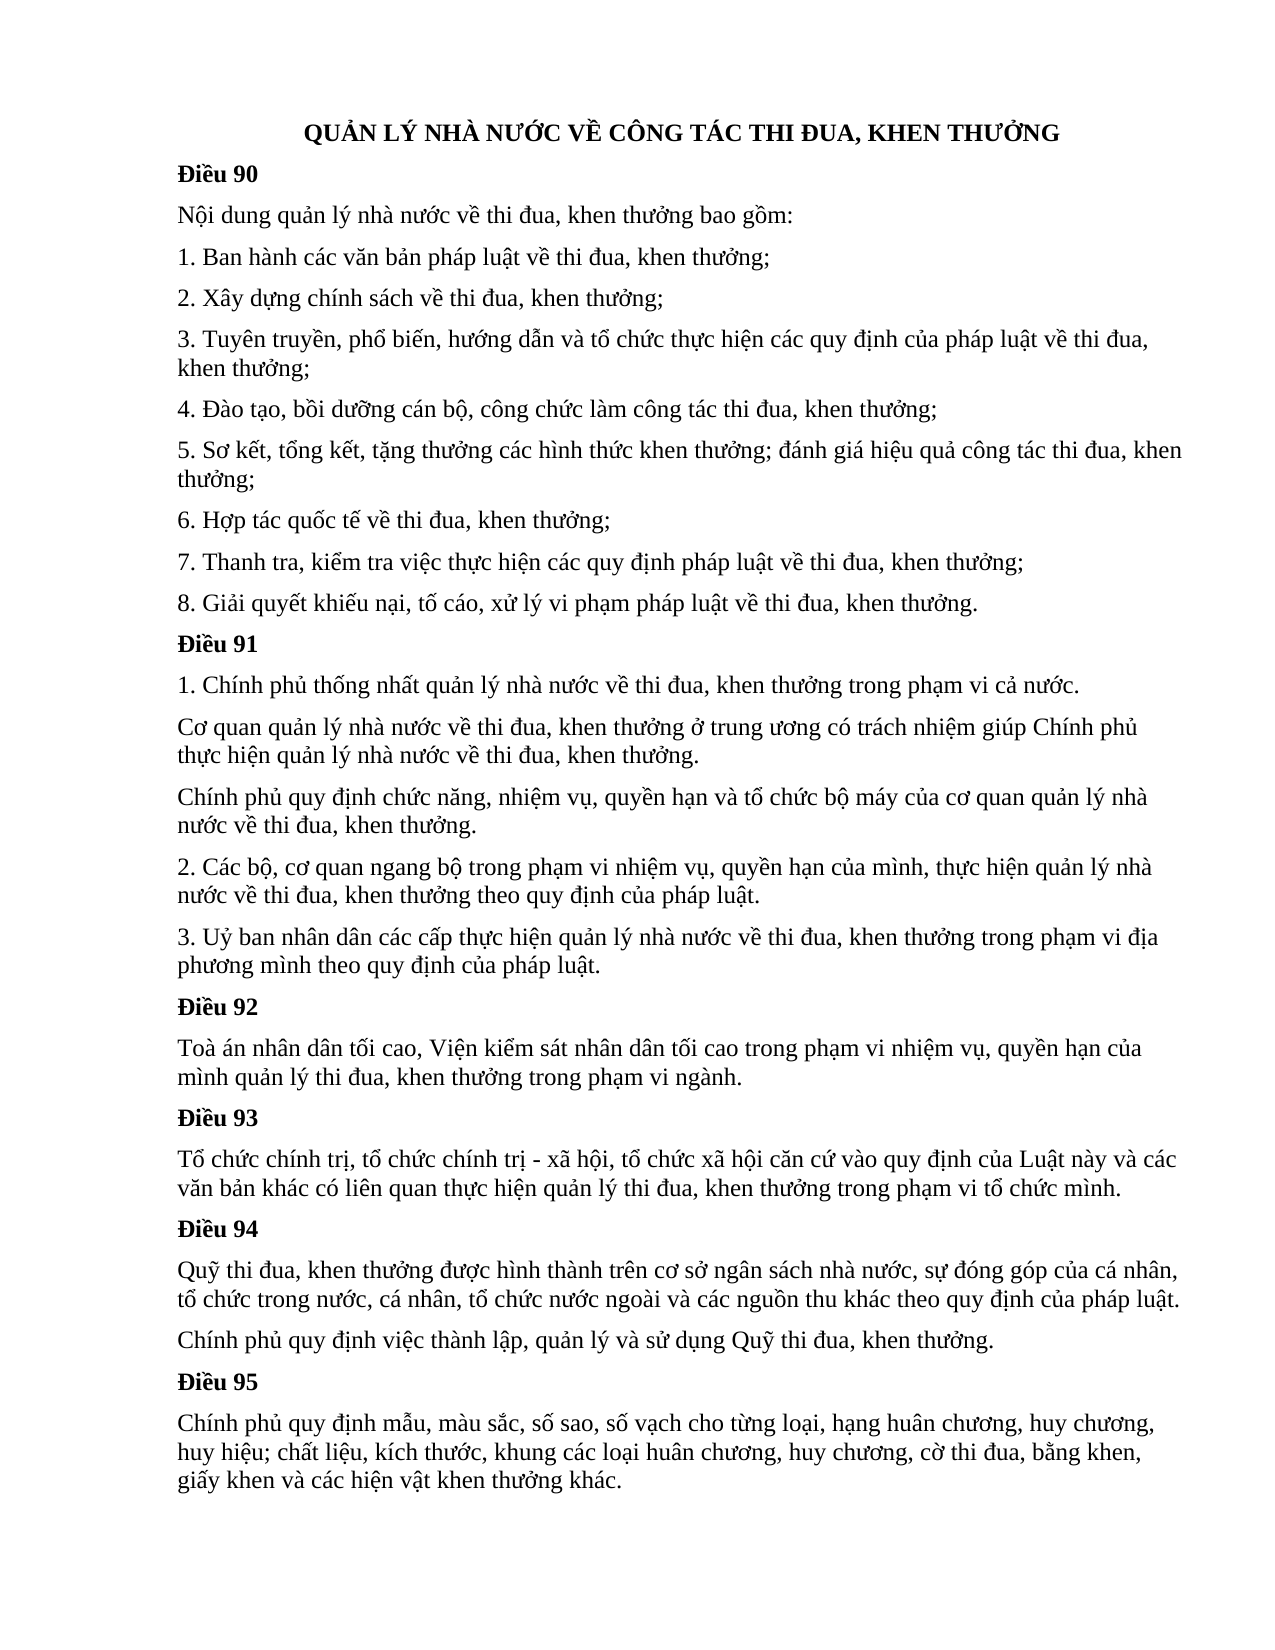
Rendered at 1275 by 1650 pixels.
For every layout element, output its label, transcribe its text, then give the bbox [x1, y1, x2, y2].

text Điều 90 [177, 159, 1186, 188]
text 3. Tuyên truyền, phổ biến, hướng dẫn và tổ chức thực hiện các quy định của pháp luật về thi đua, khen thưởng; [177, 324, 1186, 382]
text Tổ chức chính trị, tổ chức chính trị - xã hội, tổ chức xã hội căn cứ vào quy định của Luật này và các văn bản khác có liên quan thực hiện quản lý thi đua, khen thưởng trong phạm vi tổ chức mình. [177, 1144, 1186, 1202]
text Chính phủ quy định việc thành lập, quản lý và sử dụng Quỹ thi đua, khen thưởng. [177, 1326, 1186, 1354]
text 2. Xây dựng chính sách về thi đua, khen thưởng; [177, 283, 1186, 312]
text Nội dung quản lý nhà nước về thi đua, khen thưởng bao gồm: [177, 201, 1186, 229]
text Điều 92 [177, 992, 1186, 1021]
text Chính phủ quy định mẫu, màu sắc, số sao, số vạch cho từng loại, hạng huân chương, huy chương, huy hiệu; chất liệu, kích thước, khung các loại huân chương, huy chương, cờ thi đua, bằng khen, giấy khen và các hiện vật khen thưởng khác. [177, 1408, 1186, 1494]
text 7. Thanh tra, kiểm tra việc thực hiện các quy định pháp luật về thi đua, khen thưởng; [177, 547, 1186, 576]
text 4. Đào tạo, bồi dưỡng cán bộ, công chức làm công tác thi đua, khen thưởng; [177, 394, 1186, 423]
text 1. Ban hành các văn bản pháp luật về thi đua, khen thưởng; [177, 242, 1186, 271]
text 3. Uỷ ban nhân dân các cấp thực hiện quản lý nhà nước về thi đua, khen thưởng trong phạm vi địa phương mình theo quy định của pháp luật. [177, 922, 1186, 979]
text QUẢN LÝ NHÀ NƯỚC VỀ CÔNG TÁC THI ĐUA, KHEN THƯỞNG [177, 118, 1186, 147]
text Cơ quan quản lý nhà nước về thi đua, khen thưởng ở trung ương có trách nhiệm giúp Chính phủ thực hiện quản lý nhà nước về thi đua, khen thưởng. [177, 712, 1186, 769]
text Điều 93 [177, 1103, 1186, 1132]
text 5. Sơ kết, tổng kết, tặng thưởng các hình thức khen thưởng; đánh giá hiệu quả công tác thi đua, khen thưởng; [177, 436, 1186, 493]
text Quỹ thi đua, khen thưởng được hình thành trên cơ sở ngân sách nhà nước, sự đóng góp của cá nhân, tổ chức trong nước, cá nhân, tổ chức nước ngoài và các nguồn thu khác theo quy định của pháp luật. [177, 1256, 1186, 1313]
text 1. Chính phủ thống nhất quản lý nhà nước về thi đua, khen thưởng trong phạm vi cả nước. [177, 671, 1186, 699]
text Điều 95 [177, 1367, 1186, 1396]
text Chính phủ quy định chức năng, nhiệm vụ, quyền hạn và tổ chức bộ máy của cơ quan quản lý nhà nước về thi đua, khen thưởng. [177, 782, 1186, 839]
text Toà án nhân dân tối cao, Viện kiểm sát nhân dân tối cao trong phạm vi nhiệm vụ, quyền hạn của mình quản lý thi đua, khen thưởng trong phạm vi ngành. [177, 1033, 1186, 1091]
text 6. Hợp tác quốc tế về thi đua, khen thưởng; [177, 506, 1186, 534]
text 2. Các bộ, cơ quan ngang bộ trong phạm vi nhiệm vụ, quyền hạn của mình, thực hiện quản lý nhà nước về thi đua, khen thưởng theo quy định của pháp luật. [177, 852, 1186, 909]
text Điều 91 [177, 629, 1186, 658]
text Điều 94 [177, 1214, 1186, 1243]
text 8. Giải quyết khiếu nại, tố cáo, xử lý vi phạm pháp luật về thi đua, khen thưởng. [177, 588, 1186, 617]
